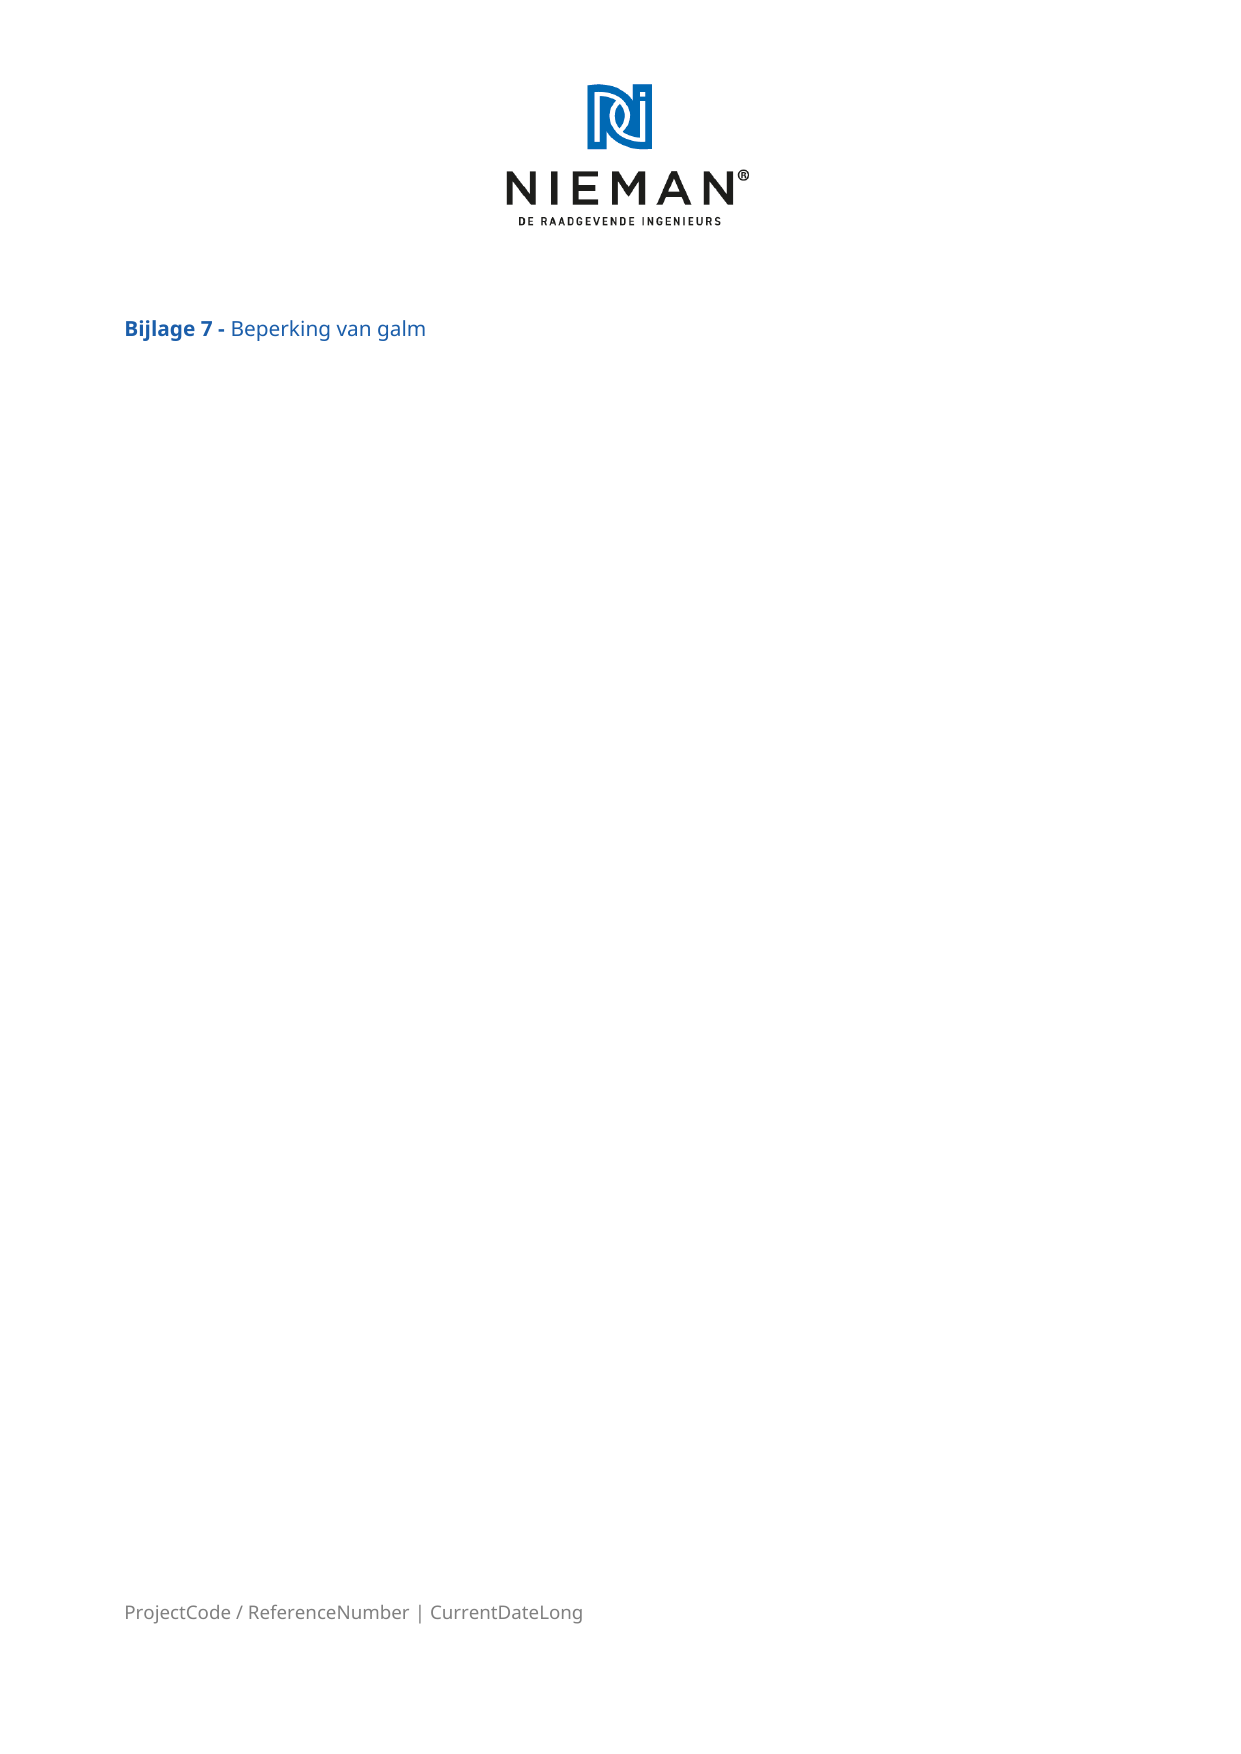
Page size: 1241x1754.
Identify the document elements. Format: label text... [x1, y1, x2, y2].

text Beperking van galm [124, 314, 1063, 343]
picture [0, 2, 1240, 1754]
